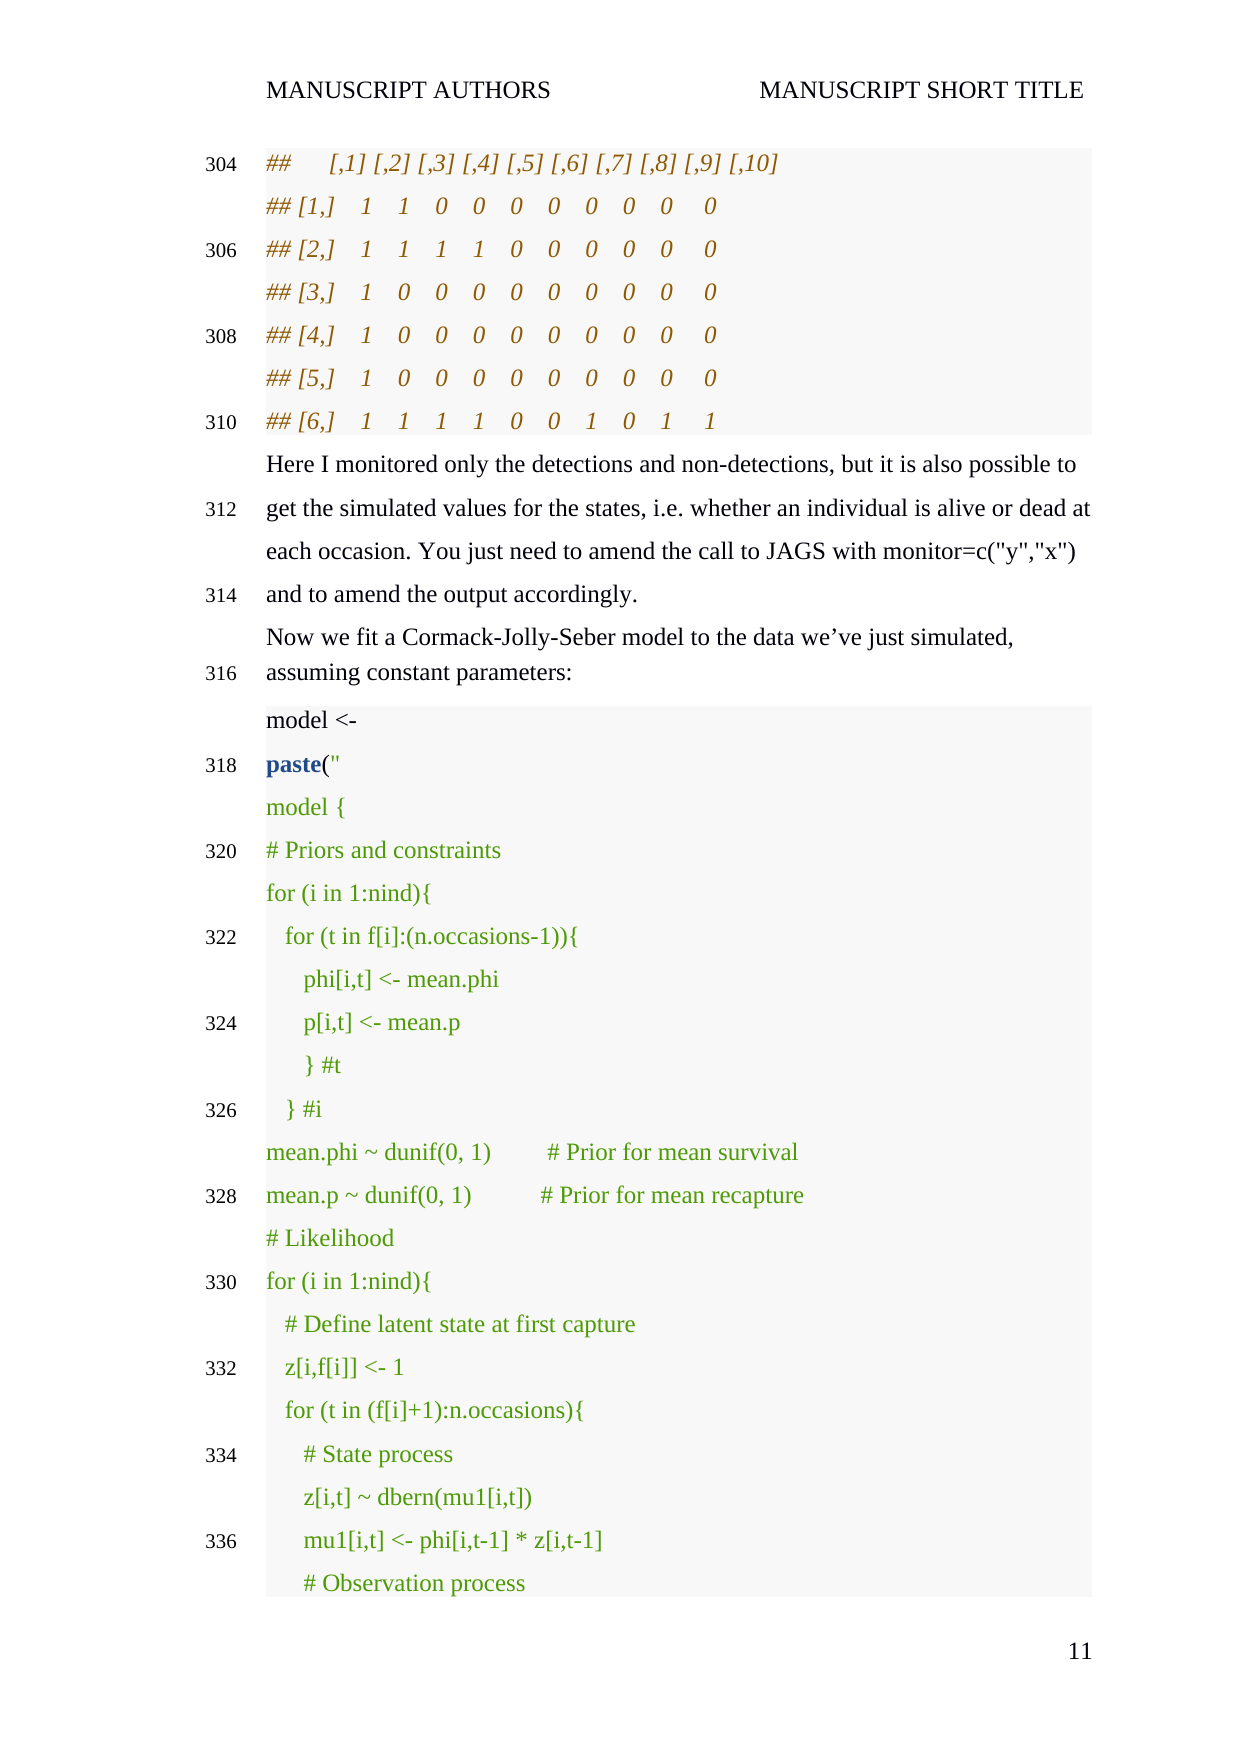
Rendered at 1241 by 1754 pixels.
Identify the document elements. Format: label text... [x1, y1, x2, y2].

text ## [,1] [,2] [,3] [,4] [,5] [,6] [,7] [,8] [,9] [,10] ## [1,] 1 1 0 0 0 0 0 0 0 0 ## [2,] 1 1 1 1 0 0 0 0 0 0 ## [3,] 1 0 0 0 0 0 0 0 0 0 ## [4,] 1 0 0 0 0 0 0 0 0 0 ## [5,] 1 0 0 0 0 0 0 0 0 0 ## [6,] 1 1 1 1 0 0 1 0 1 1 [266, 148, 1092, 435]
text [266, 706, 1092, 1597]
text Here I monitored only the detections and non-detections, but it is also possible to get the simulated values for the states, i.e. whether an individual is alive or dead at each occasion. You just need to amend the call to JAGS with monitor=c("y","x") and to amend the output accordingly. [266, 449, 1092, 608]
text Now we fit a Cormack-Jolly-Seber model to the data we’ve just simulated, assuming constant parameters: [266, 622, 1092, 685]
